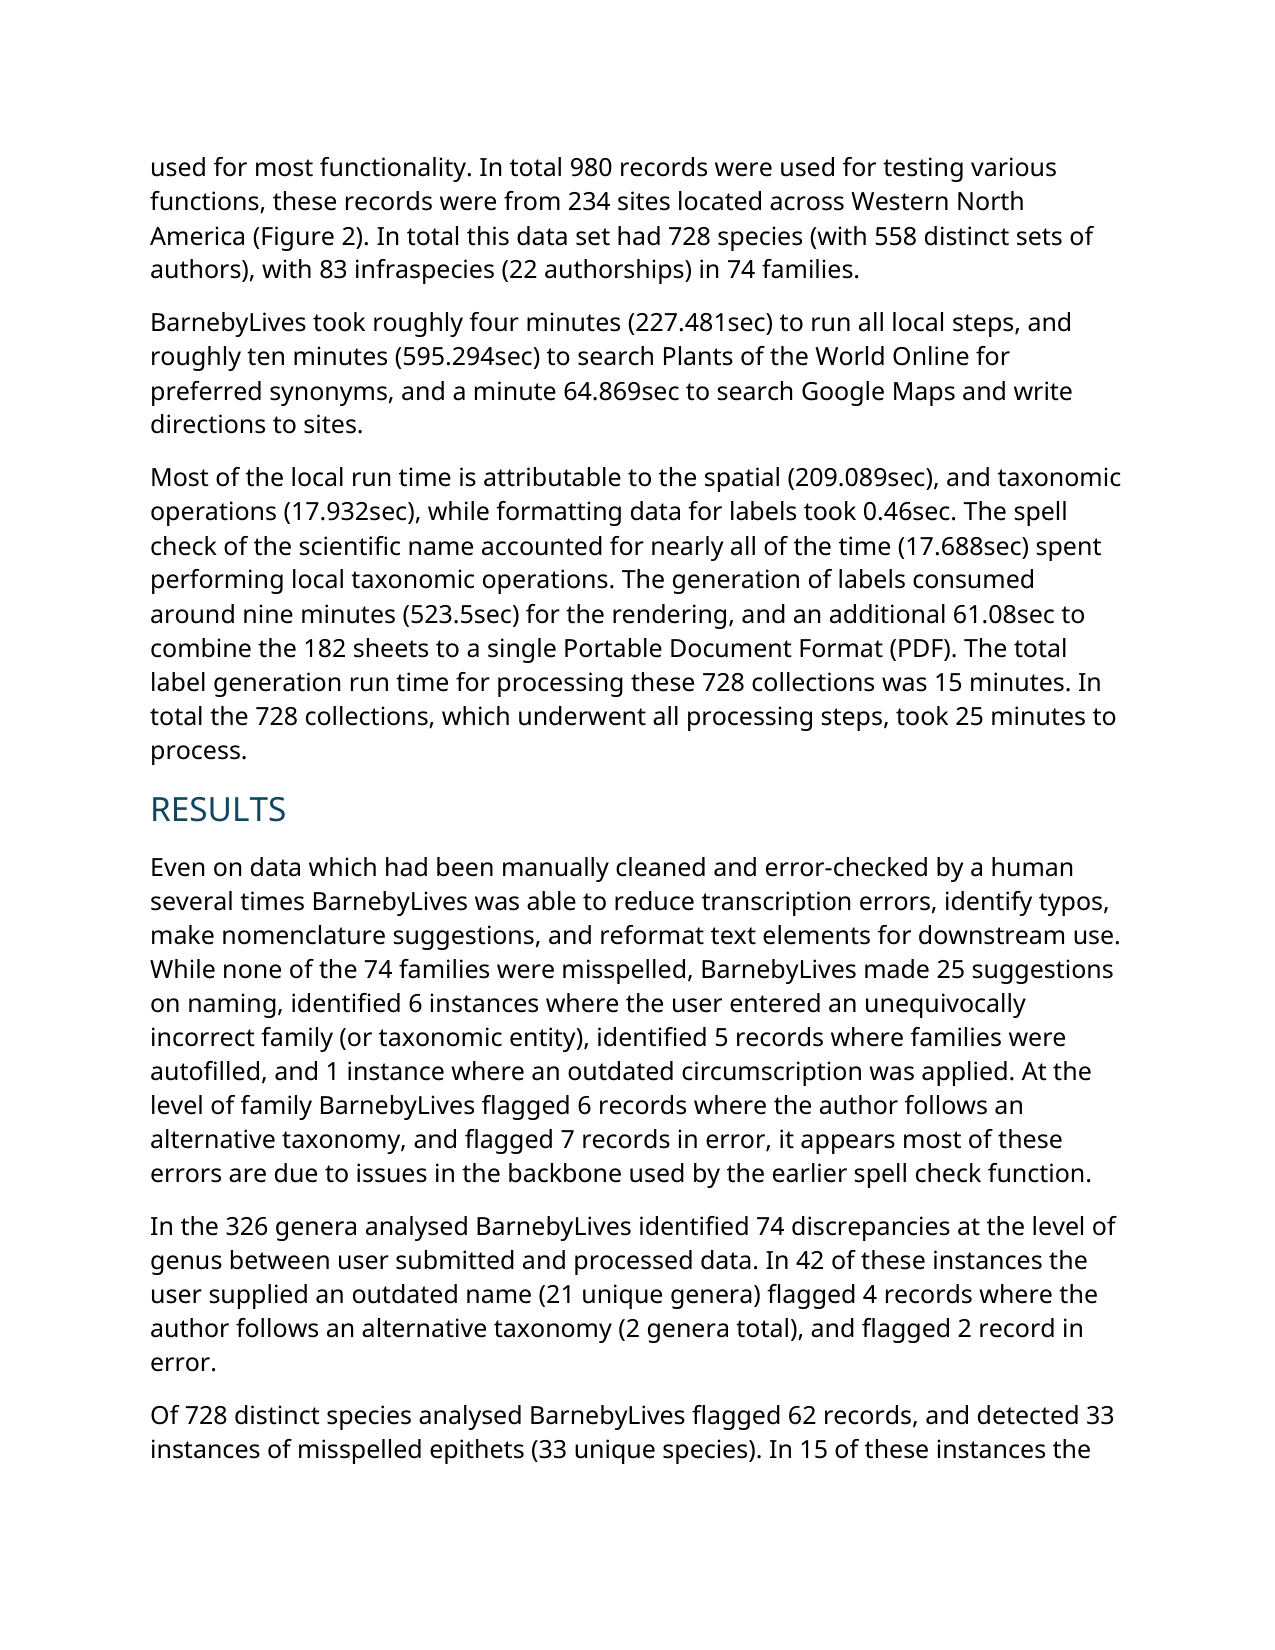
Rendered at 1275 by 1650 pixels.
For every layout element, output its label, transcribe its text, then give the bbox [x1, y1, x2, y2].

text BarnebyLives took roughly four minutes (227.481sec) to run all local steps, and roughly ten minutes (595.294sec) to search Plants of the World Online for preferred synonyms, and a minute 64.869sec to search Google Maps and write directions to sites. [150, 305, 1125, 441]
text Even on data which had been manually cleaned and error-checked by a human several times BarnebyLives was able to reduce transcription errors, identify typos, make nomenclature suggestions, and reformat text elements for downstream use. While none of the 74 families were misspelled, BarnebyLives made 25 suggestions on naming, identified 6 instances where the user entered an unequivocally incorrect family (or taxonomic entity), identified 5 records where families were autofilled, and 1 instance where an outdated circumscription was applied. At the level of family BarnebyLives flagged 6 records where the author follows an alternative taxonomy, and flagged 7 records in error, it appears most of these errors are due to issues in the backbone used by the earlier spell check function. [150, 849, 1125, 1190]
text In the 326 genera analysed BarnebyLives identified 74 discrepancies at the level of genus between user submitted and processed data. In 42 of these instances the user supplied an outdated name (21 unique genera) flagged 4 records where the author follows an alternative taxonomy (2 genera total), and flagged 2 record in error. [150, 1209, 1125, 1379]
subtitle RESULTS [150, 785, 1125, 831]
text Most of the local run time is attributable to the spatial (209.089sec), and taxonomic operations (17.932sec), while formatting data for labels took 0.46sec. The spell check of the scientific name accounted for nearly all of the time (17.688sec) spent performing local taxonomic operations. The generation of labels consumed around nine minutes (523.5sec) for the rendering, and an additional 61.08sec to combine the 182 sheets to a single Portable Document Format (PDF). The total label generation run time for processing these 728 collections was 15 minutes. In total the 728 collections, which underwent all processing steps, took 25 minutes to process. [150, 460, 1125, 767]
